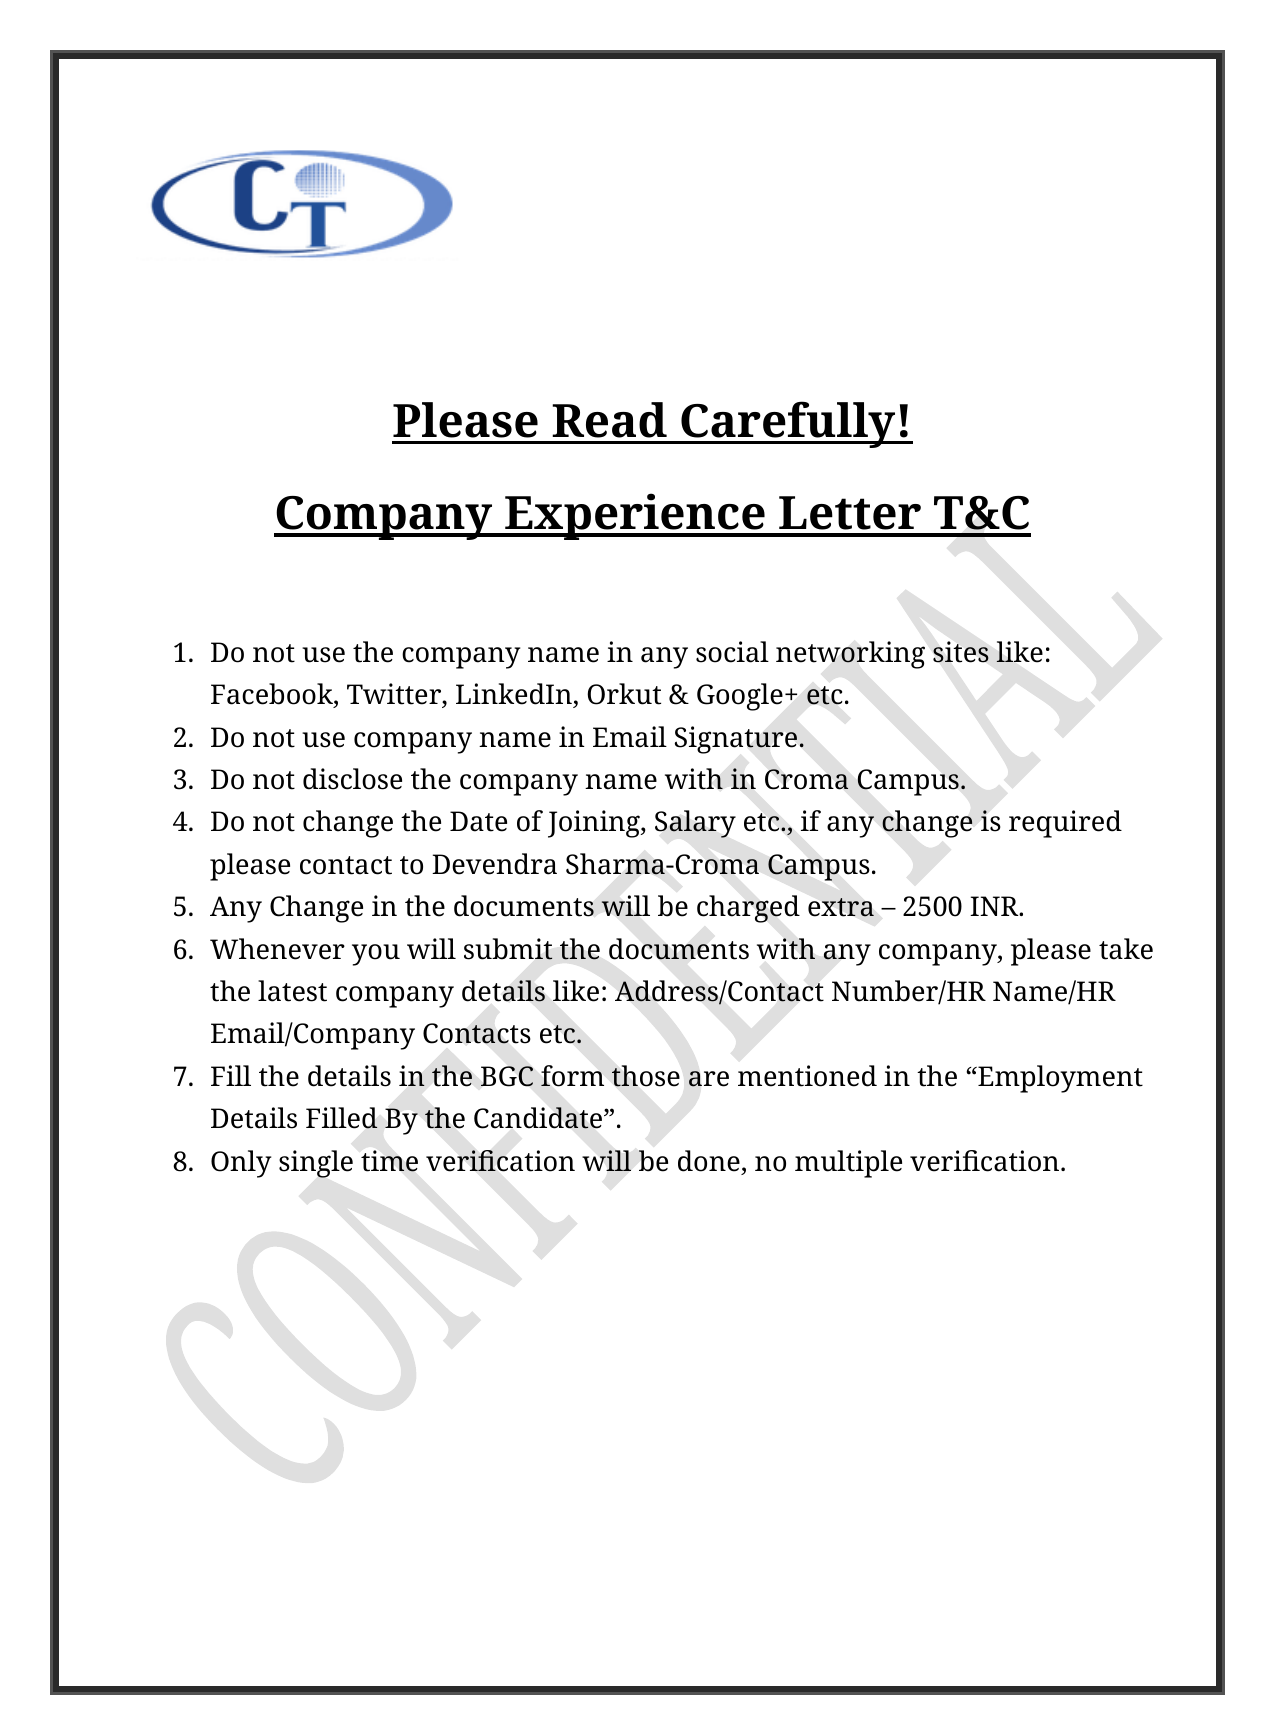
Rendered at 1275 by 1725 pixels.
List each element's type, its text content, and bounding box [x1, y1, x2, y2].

list Fill the details in the BGC form those are mentioned in the “Employment Details Filled By the Candidate”. [172, 1057, 1170, 1137]
list Do not change the Date of Joining, Salary etc., if any change is required please contact to Devendra Sharma-Croma Campus. [172, 803, 1170, 882]
list Do not disclose the company name with in Croma Campus. [172, 761, 1170, 797]
list Whenever you will submit the documents with any company, please take the latest company details like: Address/Contact Number/HR Name/HR Email/Company Contacts etc. [172, 930, 1170, 1052]
list Any Change in the documents will be charged extra – 2500 INR. [172, 888, 1170, 924]
list Do not use the company name in any social networking sites like: Facebook, Twitter, LinkedIn, Orkut & Google+ etc. [172, 633, 1170, 713]
text Company Experience Letter T&C [135, 481, 1170, 543]
picture [135, 138, 459, 264]
list Only single time verification will be done, no multiple verification. [172, 1142, 1170, 1179]
list Do not use company name in Email Signature. [172, 718, 1170, 755]
text Please Read Carefully! [135, 388, 1170, 451]
